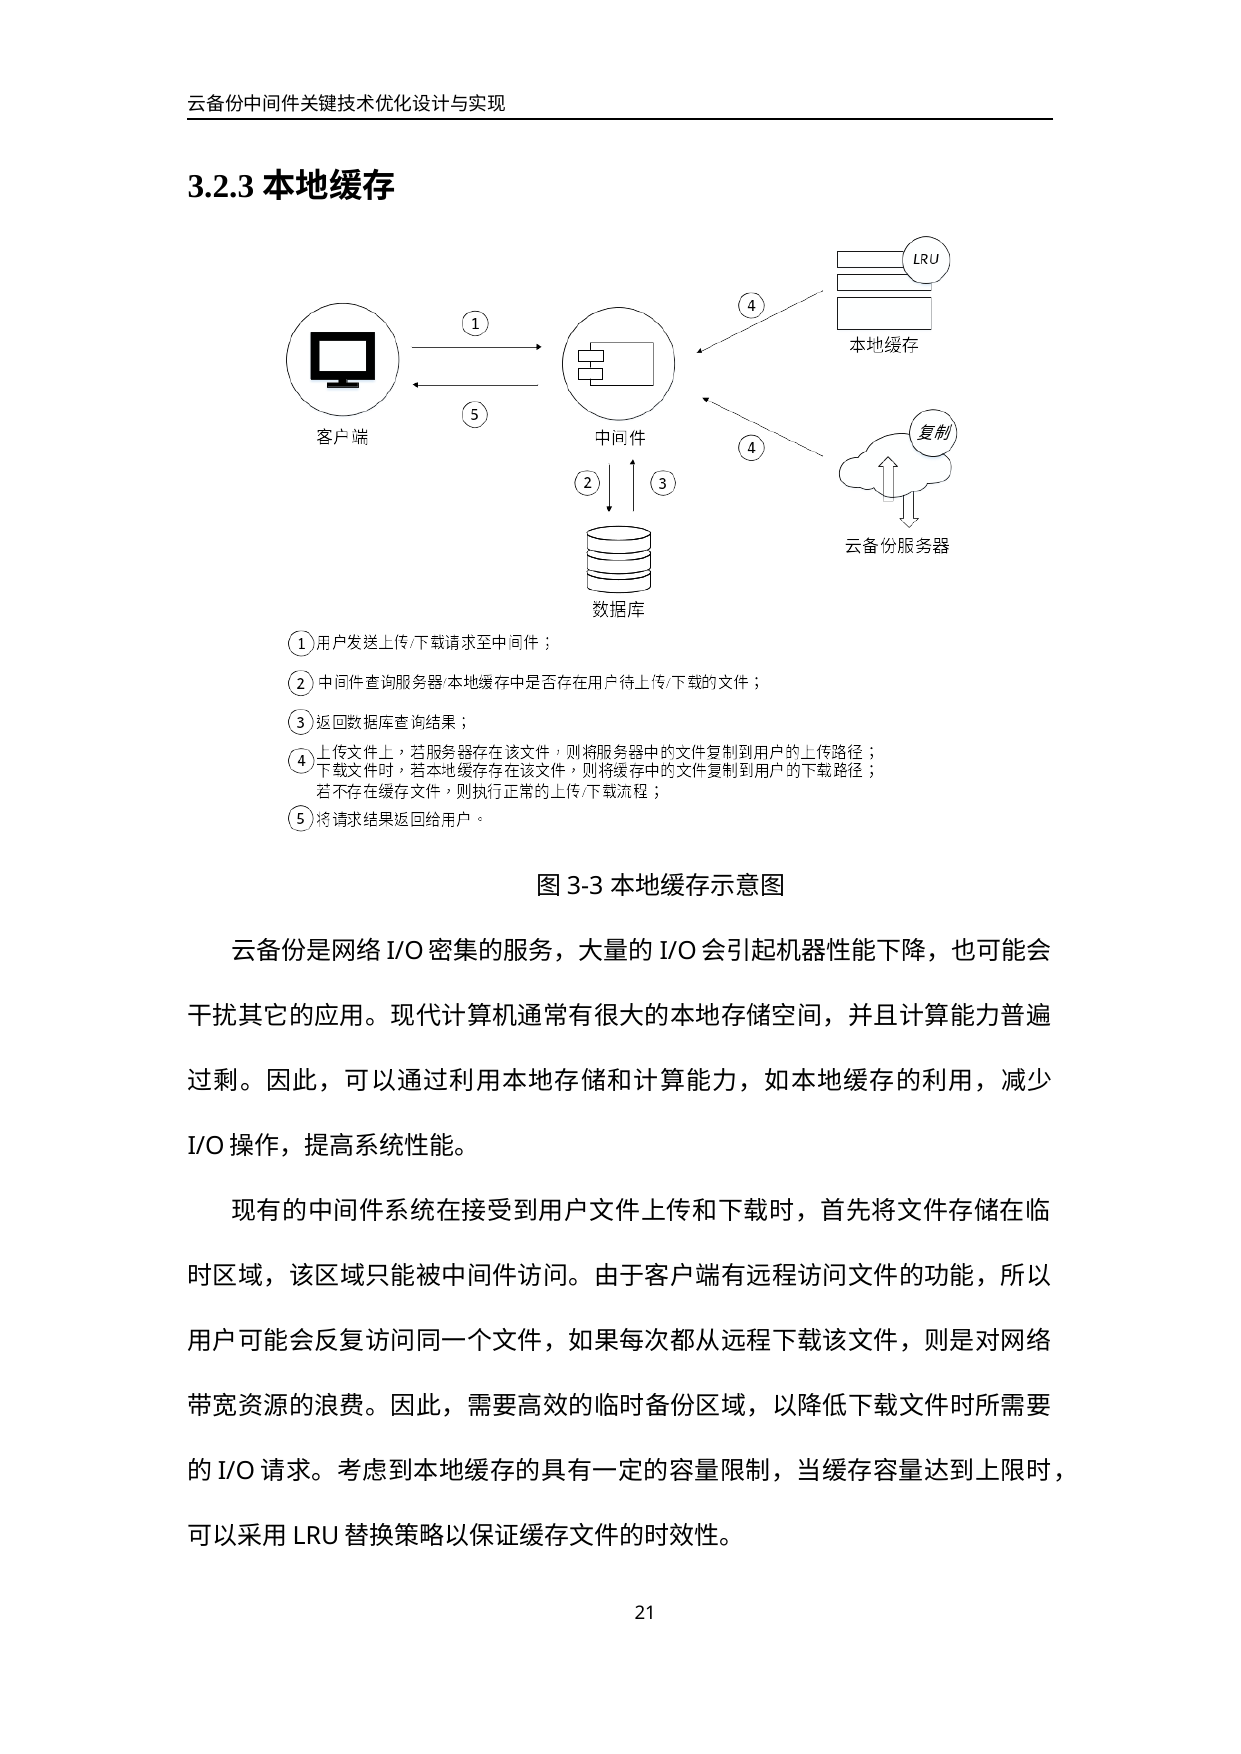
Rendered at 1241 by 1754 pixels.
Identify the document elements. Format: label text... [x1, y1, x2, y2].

text 现有的中间件系统在接受到用户文件上传和下载时，首先将文件在临时区域，该区域只能被中间件访问。由于客户端有远程访问文件的功能，所以用户可能会反复访问同一个文件，如果每次都从远程下载该文件，则是对网络带宽资源的浪费。因此，需要高效的临时备份区域，以降低下载文件时所需要的I/O请求。考虑到本地缓存的具有一定的容量限制，当缓存容量达到上限时，可以采用LRU替换策略以保证缓存文件的时效性。 [187, 1176, 1053, 1566]
list 图3-3 本地缓存示意图 [231, 851, 1053, 916]
text 云备份是网络I/O密集的服务，大量的I/O会引起机器性能下降，也可能会干扰其它的应用。现代计算机通常有很大的本地存储空间，并且计算能力普遍过剩。因此，可以通过利用本地和计算能力，如本地缓存的利用，减少I/O，提高性能。 [187, 916, 1053, 1176]
subtitle 3..3 本地缓存 [187, 150, 1053, 215]
